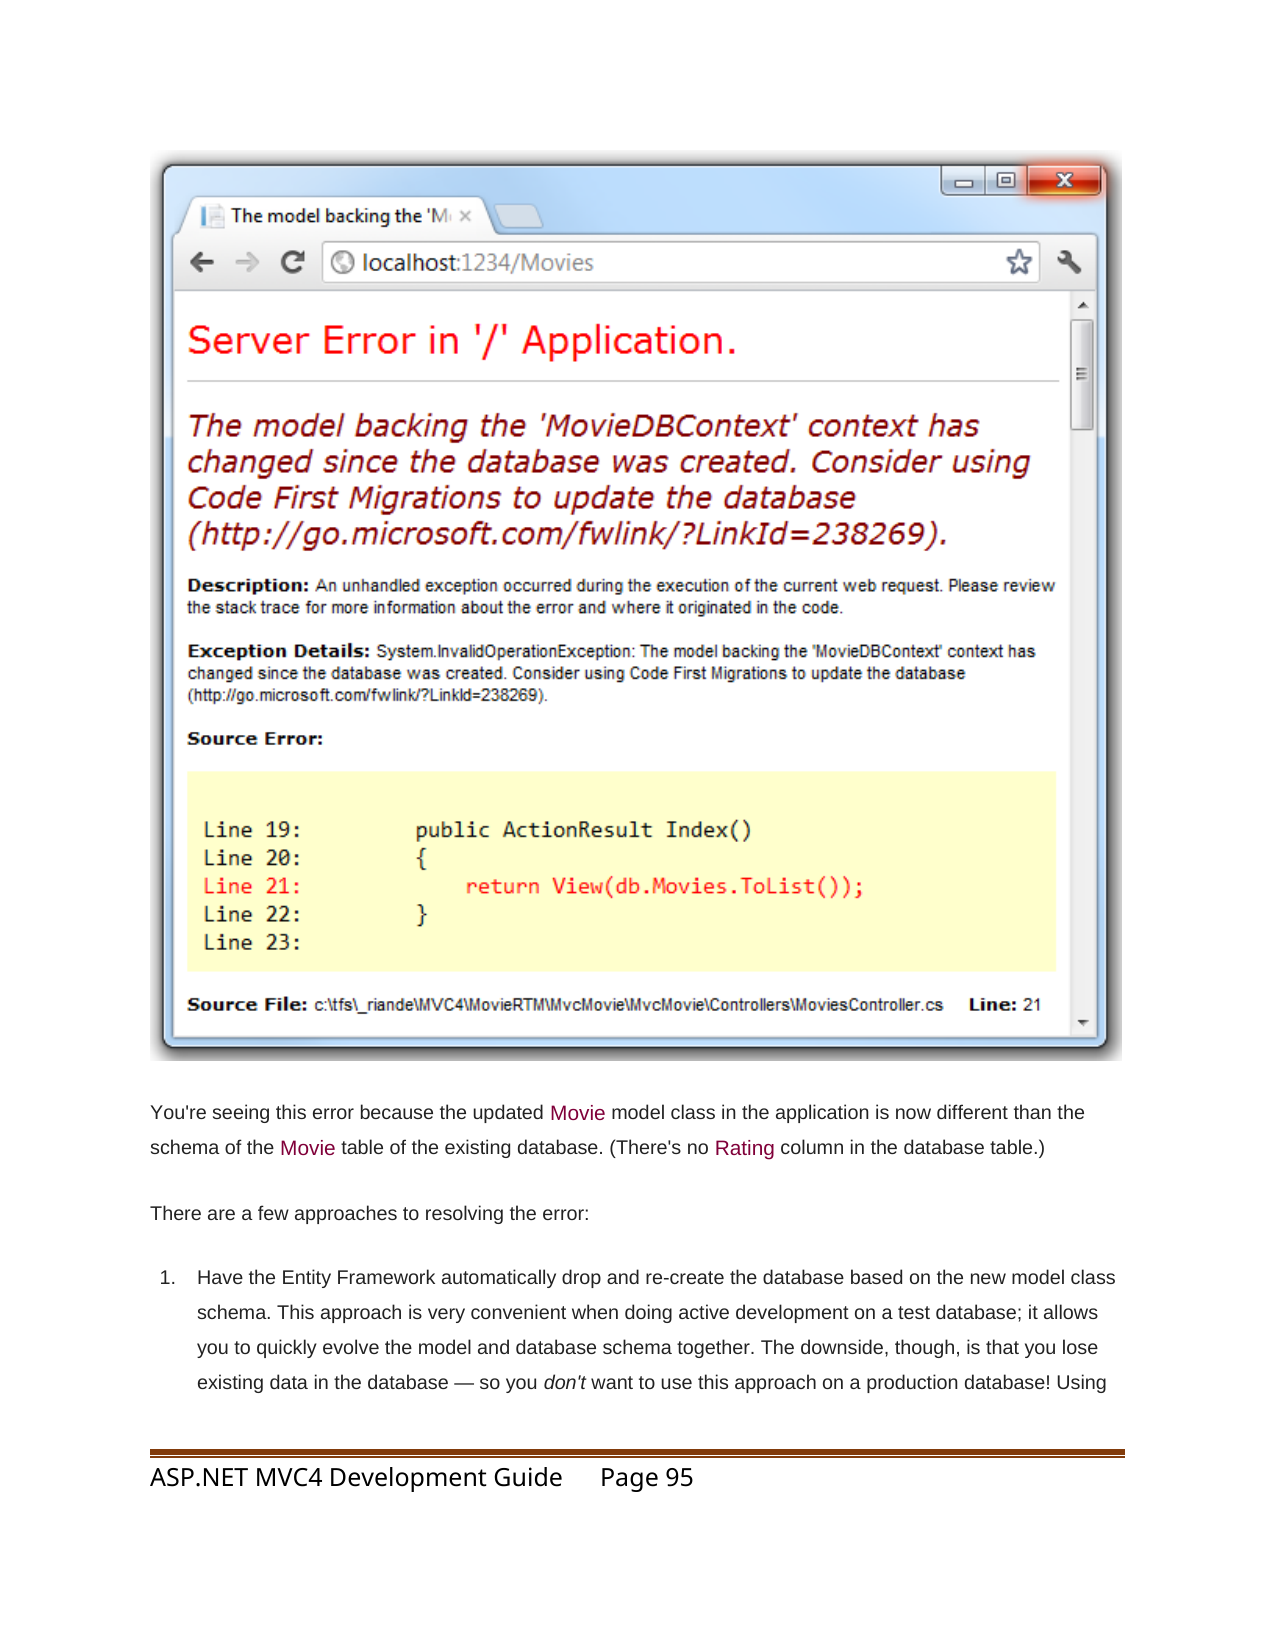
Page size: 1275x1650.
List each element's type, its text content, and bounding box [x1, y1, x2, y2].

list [159, 1253, 1125, 1393]
text There are a few approaches to resolving the error: [150, 1189, 1125, 1224]
picture [150, 150, 1122, 1061]
text You're seeing this error because the updated Movie model class in the application is now different than the schema of the Movie table of the existing database. (There's no Rating column in the database table.) [150, 1090, 1125, 1160]
